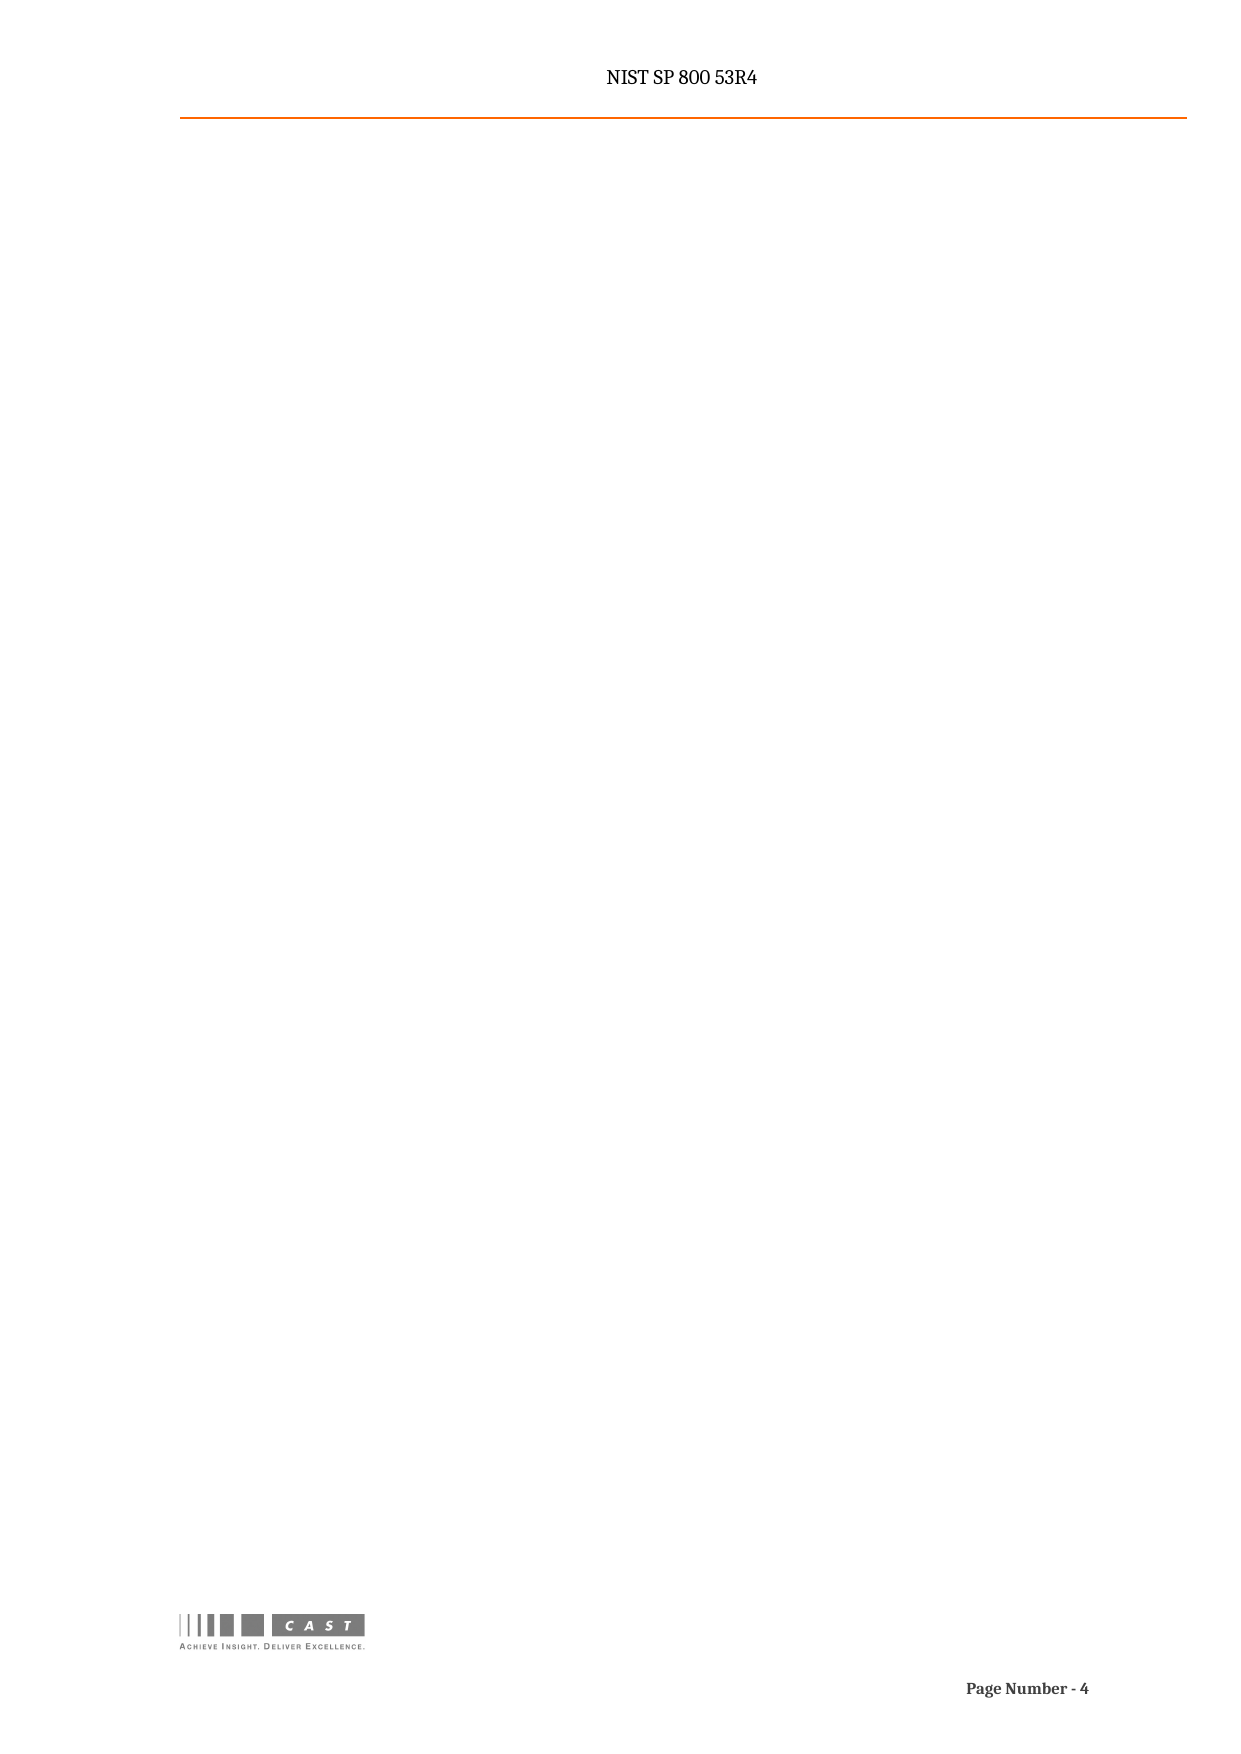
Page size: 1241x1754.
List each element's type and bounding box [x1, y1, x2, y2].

picture [179, 1614, 365, 1651]
